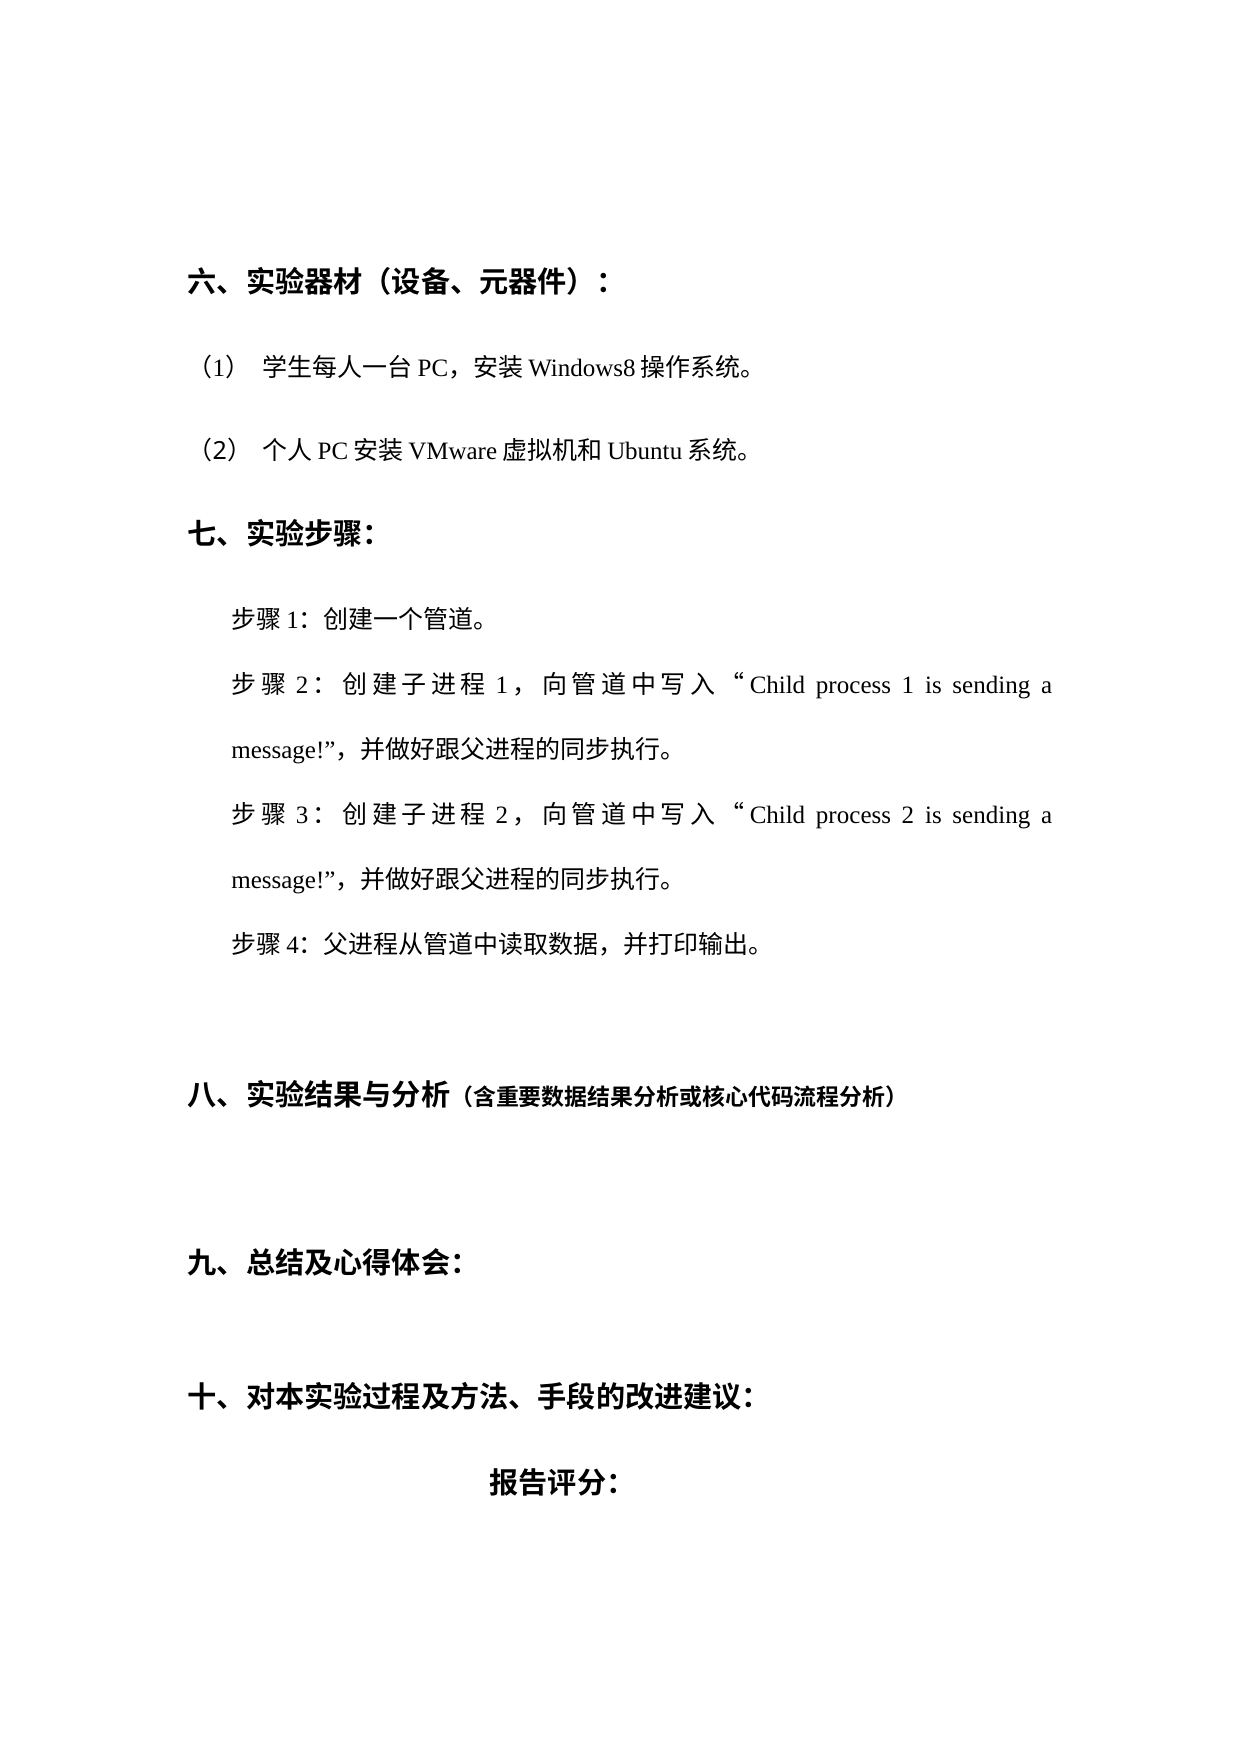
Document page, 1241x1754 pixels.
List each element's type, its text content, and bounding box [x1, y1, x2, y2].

text 报告评分： [187, 1448, 1053, 1513]
text 十、对本实验过程及方法、手段的改进建议： [187, 1362, 1053, 1427]
text 八、实验结果与分析（含重要数据结果分析或核心代码流程分析） [187, 1060, 1053, 1125]
text 步骤2：创建子进程1，向管道中写入“Child process 1 is sending a message!”，并做好跟父进程的同步执行。 [231, 650, 1053, 780]
text 步骤3：创建子进程2，向管道中写入“Child process 2 is sending a message!”，并做好跟父进程的同步执行。 [231, 780, 1053, 910]
text 步骤4：父进程从管道中读取数据，并打印输出。 [231, 910, 1053, 975]
text 七、实验步骤： [187, 499, 1053, 564]
text 步骤1：创建一个管道。 [231, 585, 1053, 650]
list 个人PC安装VMware虚拟机和Ubuntu系统。 [187, 416, 1053, 481]
text 九、总结及心得体会： [187, 1228, 1053, 1293]
text 六、实验器材（设备、元器件）： [187, 247, 1053, 312]
list 学生每人一台PC，安装Windows8操作系统。 [187, 333, 1053, 398]
